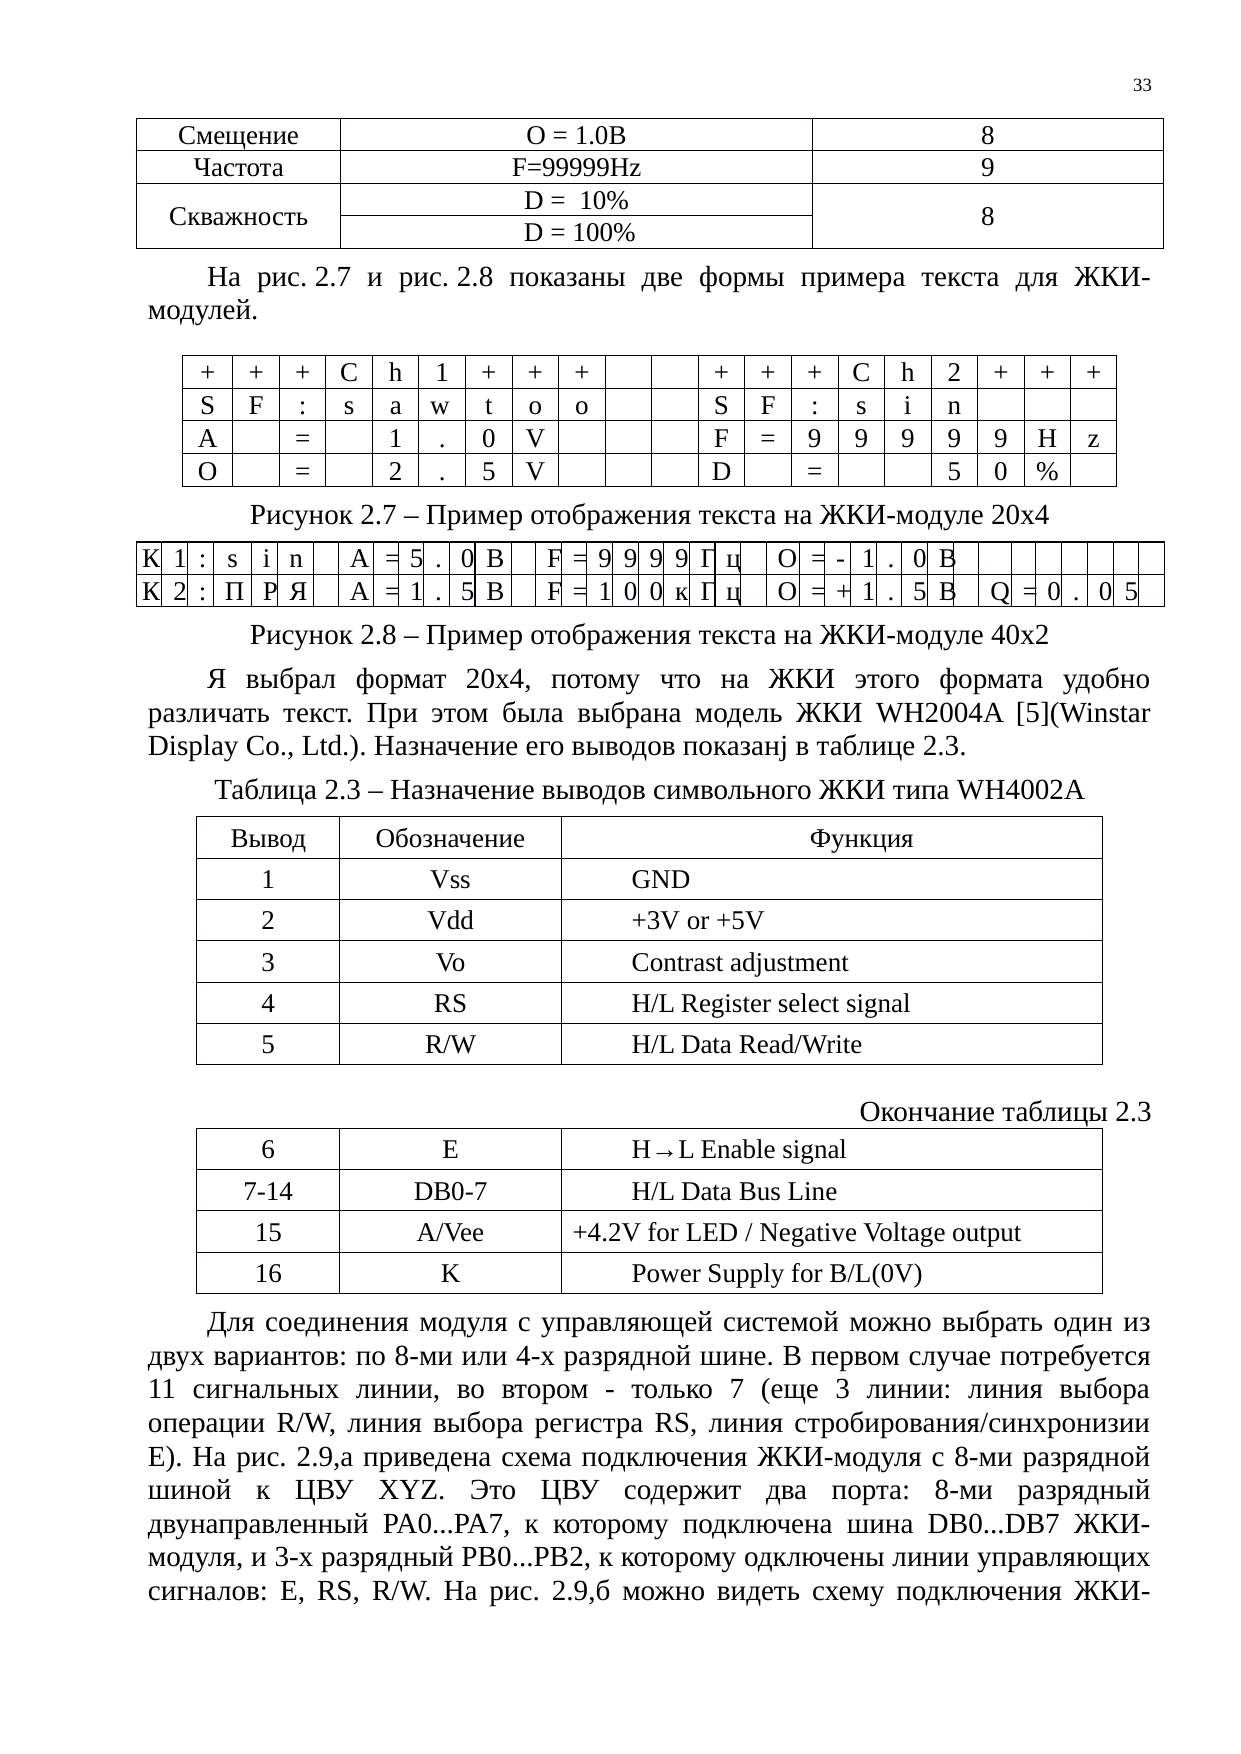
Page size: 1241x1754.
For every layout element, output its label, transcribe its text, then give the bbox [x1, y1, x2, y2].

table_cell o [513, 389, 558, 420]
table_cell 1 [197, 859, 339, 899]
table_header 1 [419, 356, 465, 387]
table_header 9 [639, 543, 663, 573]
table_cell [954, 575, 978, 606]
table_cell = [1012, 575, 1035, 606]
table_cell [652, 421, 698, 453]
table_header s [214, 543, 251, 573]
table_cell % [1025, 454, 1070, 486]
table_cell = [792, 454, 838, 486]
table_cell 5 [466, 454, 512, 486]
table_cell 9 [792, 421, 838, 453]
table_cell GND [562, 859, 1102, 899]
table_cell F [699, 421, 744, 453]
table_cell n [932, 389, 977, 420]
table_header + [745, 356, 791, 387]
table_header + [513, 356, 558, 387]
table_cell H/L Data Read/Write [562, 1024, 1102, 1064]
table_cell D [699, 454, 744, 486]
table_header В [928, 543, 953, 573]
table_cell [745, 454, 791, 486]
table_cell [314, 575, 338, 606]
table_header + [466, 356, 512, 387]
table_cell z [1071, 421, 1116, 453]
table_cell A [183, 421, 232, 453]
table_header Обозначение [340, 817, 561, 857]
table_cell [606, 454, 651, 486]
table_cell = [374, 575, 398, 606]
table_cell 7-14 [197, 1170, 339, 1210]
table_cell [233, 454, 279, 486]
table_cell 2 [162, 575, 187, 606]
table_cell Смещение [137, 119, 340, 150]
table_header ц [716, 543, 740, 573]
table_header n [278, 543, 313, 573]
table_cell a [373, 389, 418, 420]
table_cell Частота [137, 151, 340, 183]
table_header F [536, 543, 561, 573]
table_cell 5 [902, 575, 927, 606]
table_cell A/Vee [340, 1211, 561, 1252]
table_cell +3V or +5V [562, 900, 1102, 940]
table_cell Contrast adjustment [562, 941, 1102, 982]
table_cell F [745, 389, 791, 420]
table_cell = [280, 454, 325, 486]
table_cell [512, 575, 535, 606]
table_cell [885, 454, 931, 486]
table_header C [839, 356, 884, 387]
table_cell : [792, 389, 838, 420]
table_header 6 [197, 1129, 339, 1169]
table_cell . [424, 575, 449, 606]
table_cell H/L Data Bus Line [562, 1170, 1102, 1210]
table_header h [885, 356, 931, 387]
table_header [1088, 543, 1113, 573]
table_cell . [419, 454, 465, 486]
table_cell 9 [839, 421, 884, 453]
table_cell [606, 389, 651, 420]
table_header h [373, 356, 418, 387]
table_cell [652, 389, 698, 420]
table_cell Vss [340, 859, 561, 899]
table_cell 0 [1088, 575, 1113, 606]
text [148, 1304, 1152, 1606]
table_cell : [188, 575, 213, 606]
table_header [652, 356, 698, 387]
table_header 0 [450, 543, 474, 573]
table_cell D = 10% [341, 184, 812, 215]
table_cell к [664, 575, 689, 606]
table_cell S [699, 389, 744, 420]
table_header [741, 543, 766, 573]
table_cell s [839, 389, 884, 420]
table_cell Р [252, 575, 277, 606]
table_cell o [559, 389, 605, 420]
table_cell i [885, 389, 931, 420]
table_cell 0 [613, 575, 638, 606]
table_cell 2 [373, 454, 418, 486]
table_header - [825, 543, 850, 573]
table_header [1036, 543, 1061, 573]
table_header 1 [851, 543, 876, 573]
table_cell 15 [197, 1211, 339, 1252]
table_cell Скважность [137, 184, 340, 247]
table_header A [339, 543, 373, 573]
table_header + [699, 356, 744, 387]
table_cell K [340, 1253, 561, 1293]
table_cell 5 [1114, 575, 1138, 606]
table_cell F [536, 575, 561, 606]
table_header Функция [562, 817, 1102, 857]
table_cell 4 [197, 983, 339, 1023]
table_cell 9 [978, 421, 1024, 453]
table_cell ц [716, 575, 740, 606]
table_cell w [419, 389, 465, 420]
table_cell R/W [340, 1024, 561, 1064]
table_cell [326, 421, 372, 453]
table_header . [877, 543, 901, 573]
table_cell В [928, 575, 953, 606]
table_cell Я [278, 575, 313, 606]
table_cell [233, 421, 279, 453]
table_cell О [767, 575, 799, 606]
table_cell 0 [639, 575, 663, 606]
table_cell 5 [450, 575, 474, 606]
table_cell [652, 454, 698, 486]
table_header [1114, 543, 1138, 573]
table_cell t [466, 389, 512, 420]
table_cell . [1062, 575, 1087, 606]
table_header Вывод [197, 817, 339, 857]
table_header + [183, 356, 232, 387]
table_cell П [214, 575, 251, 606]
table_cell = [745, 421, 791, 453]
table_cell [1071, 454, 1116, 486]
table_cell 2 [197, 900, 339, 940]
table_header Г [690, 543, 714, 573]
table_cell [606, 421, 651, 453]
table_cell [741, 575, 766, 606]
table_cell H [1025, 421, 1070, 453]
table_cell . [877, 575, 901, 606]
table_header 9 [664, 543, 689, 573]
table_header + [559, 356, 605, 387]
text Окончание таблицы 2.3 [148, 1094, 1152, 1128]
table_header E [340, 1129, 561, 1169]
table_cell s [326, 389, 372, 420]
table_cell 5 [197, 1024, 339, 1064]
text Я выбрал формат 20x4, потому что на ЖКИ этого формата удобно различать текст. При этом была выбрана модель ЖКИ WH2004A [5](Winstar Display Co., Ltd.). Назначение его выводов показанj в таблице 2.3. [148, 661, 1152, 762]
table_cell + [825, 575, 850, 606]
table_cell D = 100% [341, 216, 812, 247]
table_cell 8 [813, 184, 1163, 247]
table_cell О = 1.0В [341, 119, 812, 150]
text Рисунок 2.8 – Пример отображения текста на ЖКИ-модуле 40x2 [148, 617, 1152, 651]
table_header [954, 543, 978, 573]
table_cell A [339, 575, 373, 606]
table_header + [1025, 356, 1070, 387]
table_cell [326, 454, 372, 486]
table_cell : [280, 389, 325, 420]
table_cell B [476, 575, 511, 606]
table_header = [374, 543, 398, 573]
table_header + [233, 356, 279, 387]
table_cell 1 [587, 575, 612, 606]
table_header B [476, 543, 511, 573]
table_header 2 [932, 356, 977, 387]
table_cell O [183, 454, 232, 486]
table_cell V [513, 454, 558, 486]
table_cell [978, 389, 1024, 420]
table_header 1 [162, 543, 187, 573]
table_header [979, 543, 1011, 573]
table_cell [559, 454, 605, 486]
table_cell +4.2V for LED / Negative Voltage output [562, 1211, 1102, 1252]
table_header О [767, 543, 799, 573]
table_header [1062, 543, 1087, 573]
table_cell 16 [197, 1253, 339, 1293]
table_header H→L Enable signal [562, 1129, 1102, 1169]
table_cell DB0-7 [340, 1170, 561, 1210]
table_header [314, 543, 338, 573]
table_header [1012, 543, 1035, 573]
table_header + [978, 356, 1024, 387]
table_header 5 [399, 543, 423, 573]
table_cell RS [340, 983, 561, 1023]
table_header [512, 543, 535, 573]
table_header [1139, 543, 1164, 573]
table_header + [1071, 356, 1116, 387]
table_header + [280, 356, 325, 387]
table_header 9 [613, 543, 638, 573]
table_cell H/L Register select signal [562, 983, 1102, 1023]
table_cell F=99999Hz [341, 151, 812, 183]
table_cell = [562, 575, 586, 606]
table_cell = [280, 421, 325, 453]
table_cell 0 [1036, 575, 1061, 606]
table_cell 0 [466, 421, 512, 453]
text Таблица 2.3 – Назначение выводов символьного ЖКИ типа WH4002A [148, 772, 1152, 806]
text Рисунок 2.7 – Пример отображения текста на ЖКИ-модуле 20x4 [148, 497, 1152, 531]
text На рис. 2.7 и рис. 2.8 показаны две формы примера текста для ЖКИ-модулей. [148, 259, 1152, 326]
table_cell [1139, 575, 1164, 606]
table_header . [424, 543, 449, 573]
table_cell Vdd [340, 900, 561, 940]
table_cell Q [979, 575, 1011, 606]
table_cell 5 [932, 454, 977, 486]
table_cell Г [690, 575, 714, 606]
table_cell 1 [399, 575, 423, 606]
table_header К [137, 543, 161, 573]
table_cell 9 [885, 421, 931, 453]
table_cell = [800, 575, 824, 606]
table_cell [1025, 389, 1070, 420]
table_cell 8 [813, 119, 1163, 150]
table_cell 9 [813, 151, 1163, 183]
table_header i [252, 543, 277, 573]
table_cell S [183, 389, 232, 420]
table_header 9 [587, 543, 612, 573]
table_header 0 [902, 543, 927, 573]
table_cell [839, 454, 884, 486]
table_header : [188, 543, 213, 573]
table_header [606, 356, 651, 387]
table_cell Vo [340, 941, 561, 982]
table_header + [792, 356, 838, 387]
table_header C [326, 356, 372, 387]
table_cell 0 [978, 454, 1024, 486]
table_cell F [233, 389, 279, 420]
table_cell Power Supply for B/L(0V) [562, 1253, 1102, 1293]
table_cell [559, 421, 605, 453]
table_cell [1071, 389, 1116, 420]
table_cell 1 [851, 575, 876, 606]
table_header = [562, 543, 586, 573]
table_cell 3 [197, 941, 339, 982]
table_cell К [137, 575, 161, 606]
table_cell V [513, 421, 558, 453]
table_cell 1 [373, 421, 418, 453]
table_cell 9 [932, 421, 977, 453]
table_header = [800, 543, 824, 573]
table_cell . [419, 421, 465, 453]
